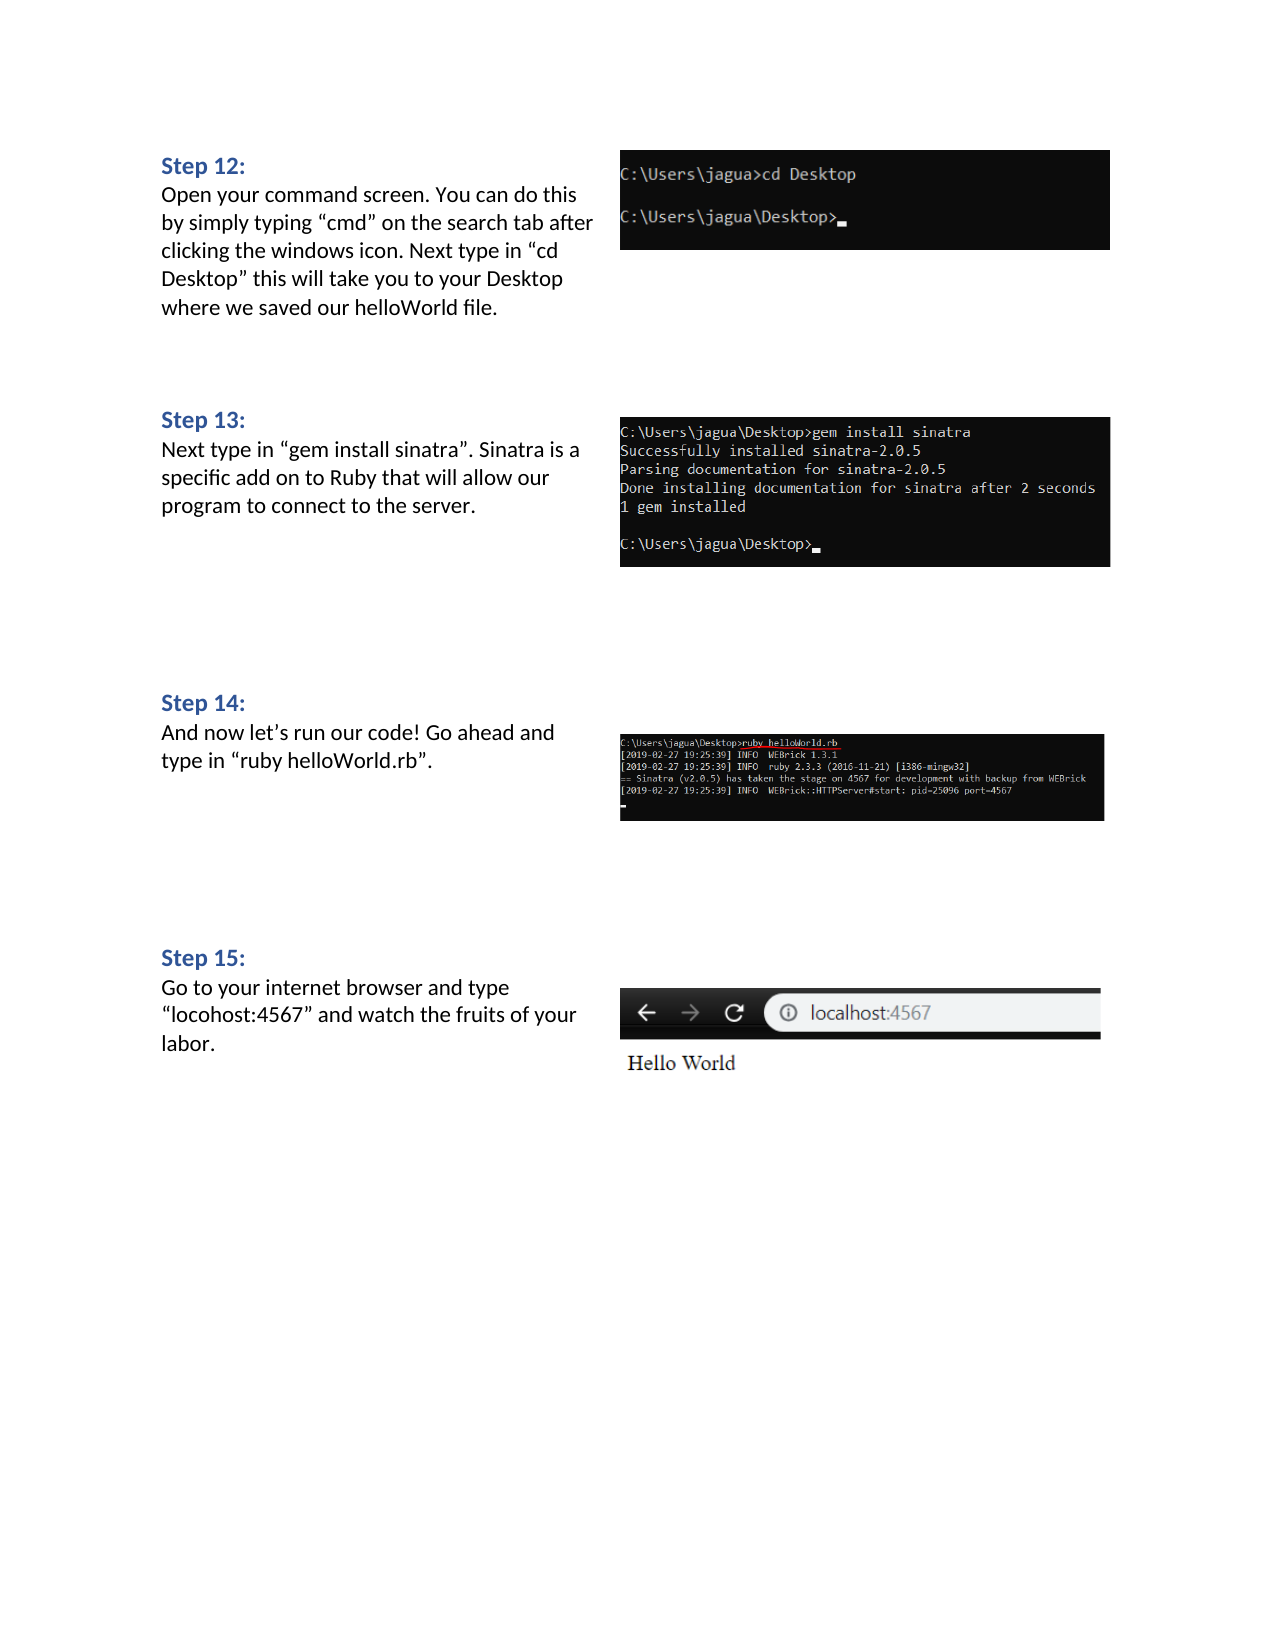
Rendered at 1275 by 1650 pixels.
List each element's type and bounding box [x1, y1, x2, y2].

picture [620, 417, 1111, 567]
picture [620, 734, 1105, 821]
table_header [609, 150, 1125, 1253]
picture [620, 150, 1110, 250]
picture [620, 988, 1101, 1129]
table_header [150, 150, 609, 1253]
